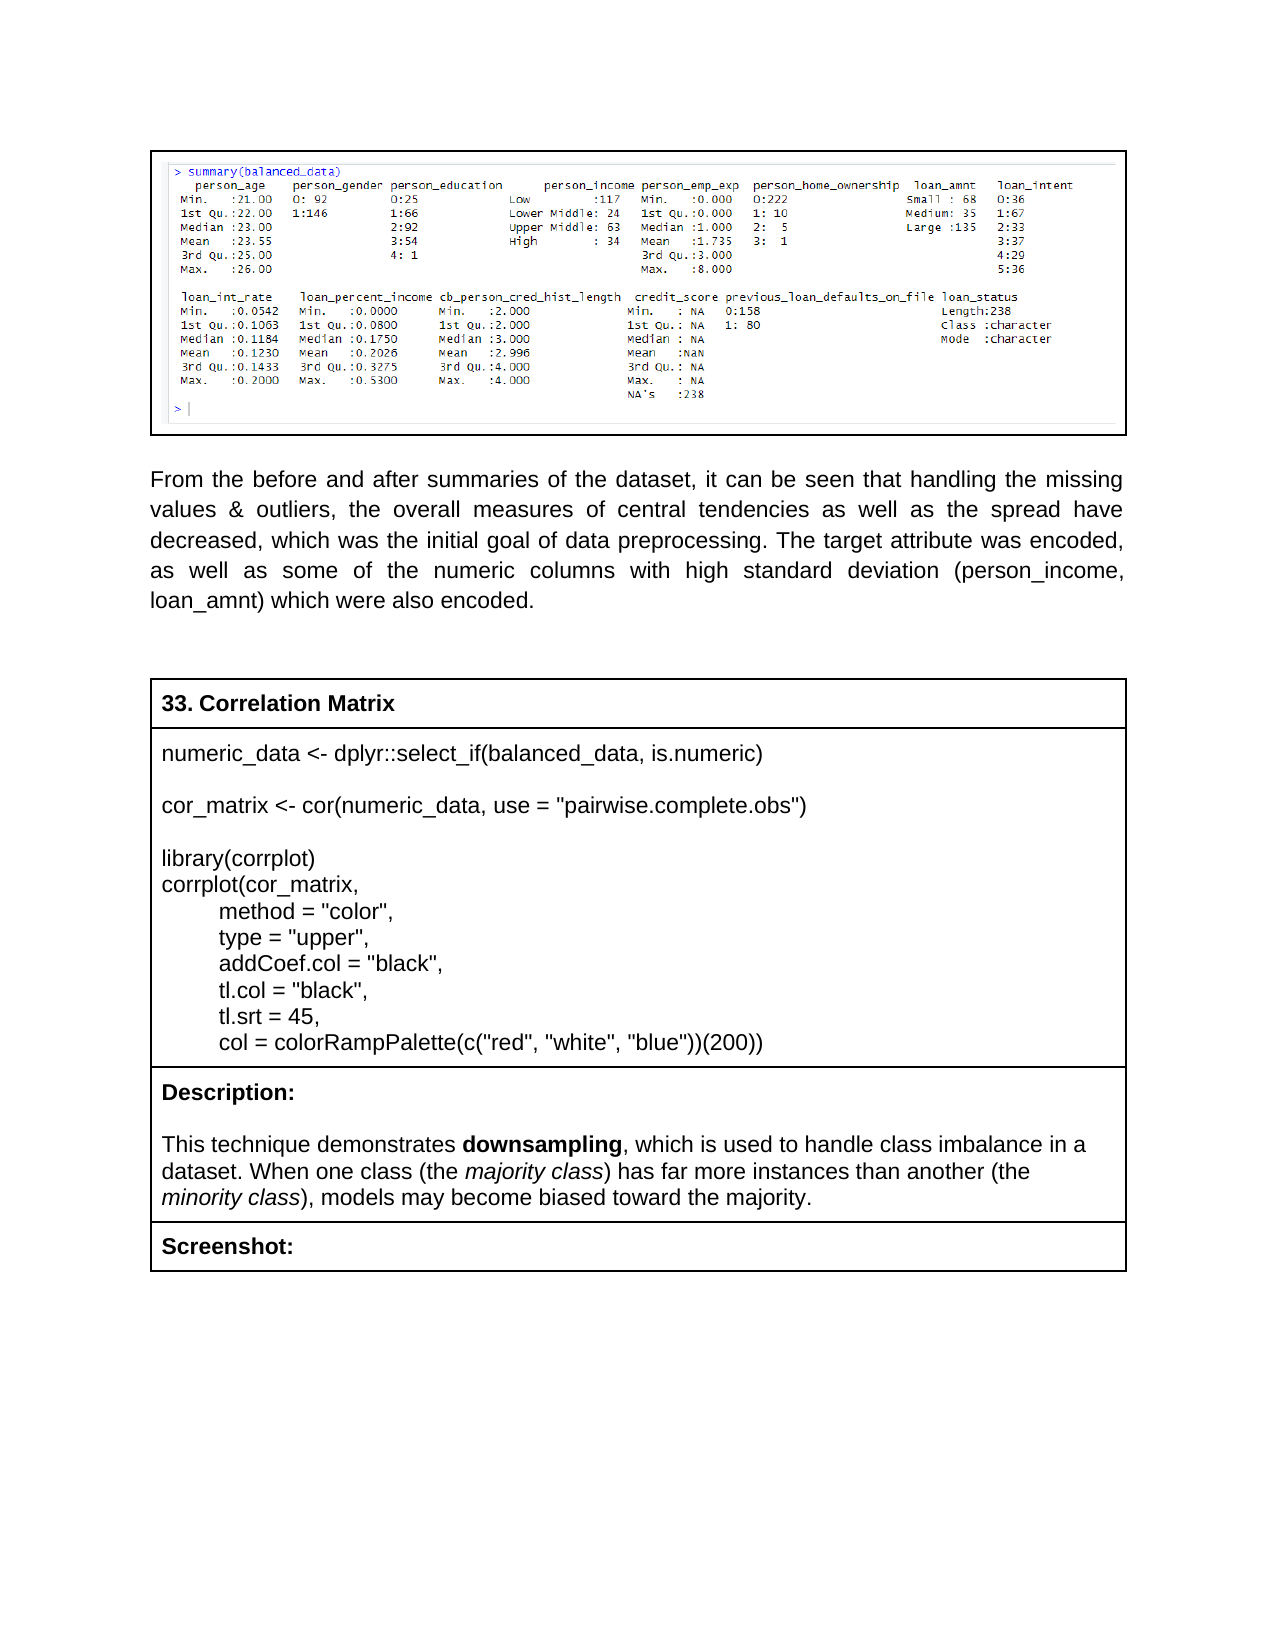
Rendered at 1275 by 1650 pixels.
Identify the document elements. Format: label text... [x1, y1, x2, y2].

table_cell Description: This technique demonstrates downsampling, which is used to handle class imbalance in a dataset. When one class (the majority class) has far more instances than another (the minority class), models may become biased toward the majority. [152, 1068, 1125, 1221]
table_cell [152, 152, 1125, 434]
table_cell numeric_data <- dplyr::select_if(balanced_data, is.numeric) cor_matrix <- cor(numeric_data, use = "pairwise.complete.obs") library(corrplot) corrplot(cor_matrix, method = "color", type = "upper", addCoef.col = "black", tl.col = "black", tl.srt = 45, col = colorRampPalette(c("red", "white", "blue"))(200)) [152, 729, 1125, 1066]
table_cell Screenshot: [152, 1223, 1125, 1270]
table_header Correlation Matrix [152, 680, 1125, 727]
text From the before and after summaries of the dataset, it can be seen that handling the missing values & outliers, the overall measures of central tendencies as well as the spread have decreased, which was the initial goal of data preprocessing. The target attribute was encoded, as well as some of the numeric columns with high standard deviation (person_income, loan_amnt) which were also encoded. [150, 466, 1125, 613]
picture [161, 162, 1116, 424]
